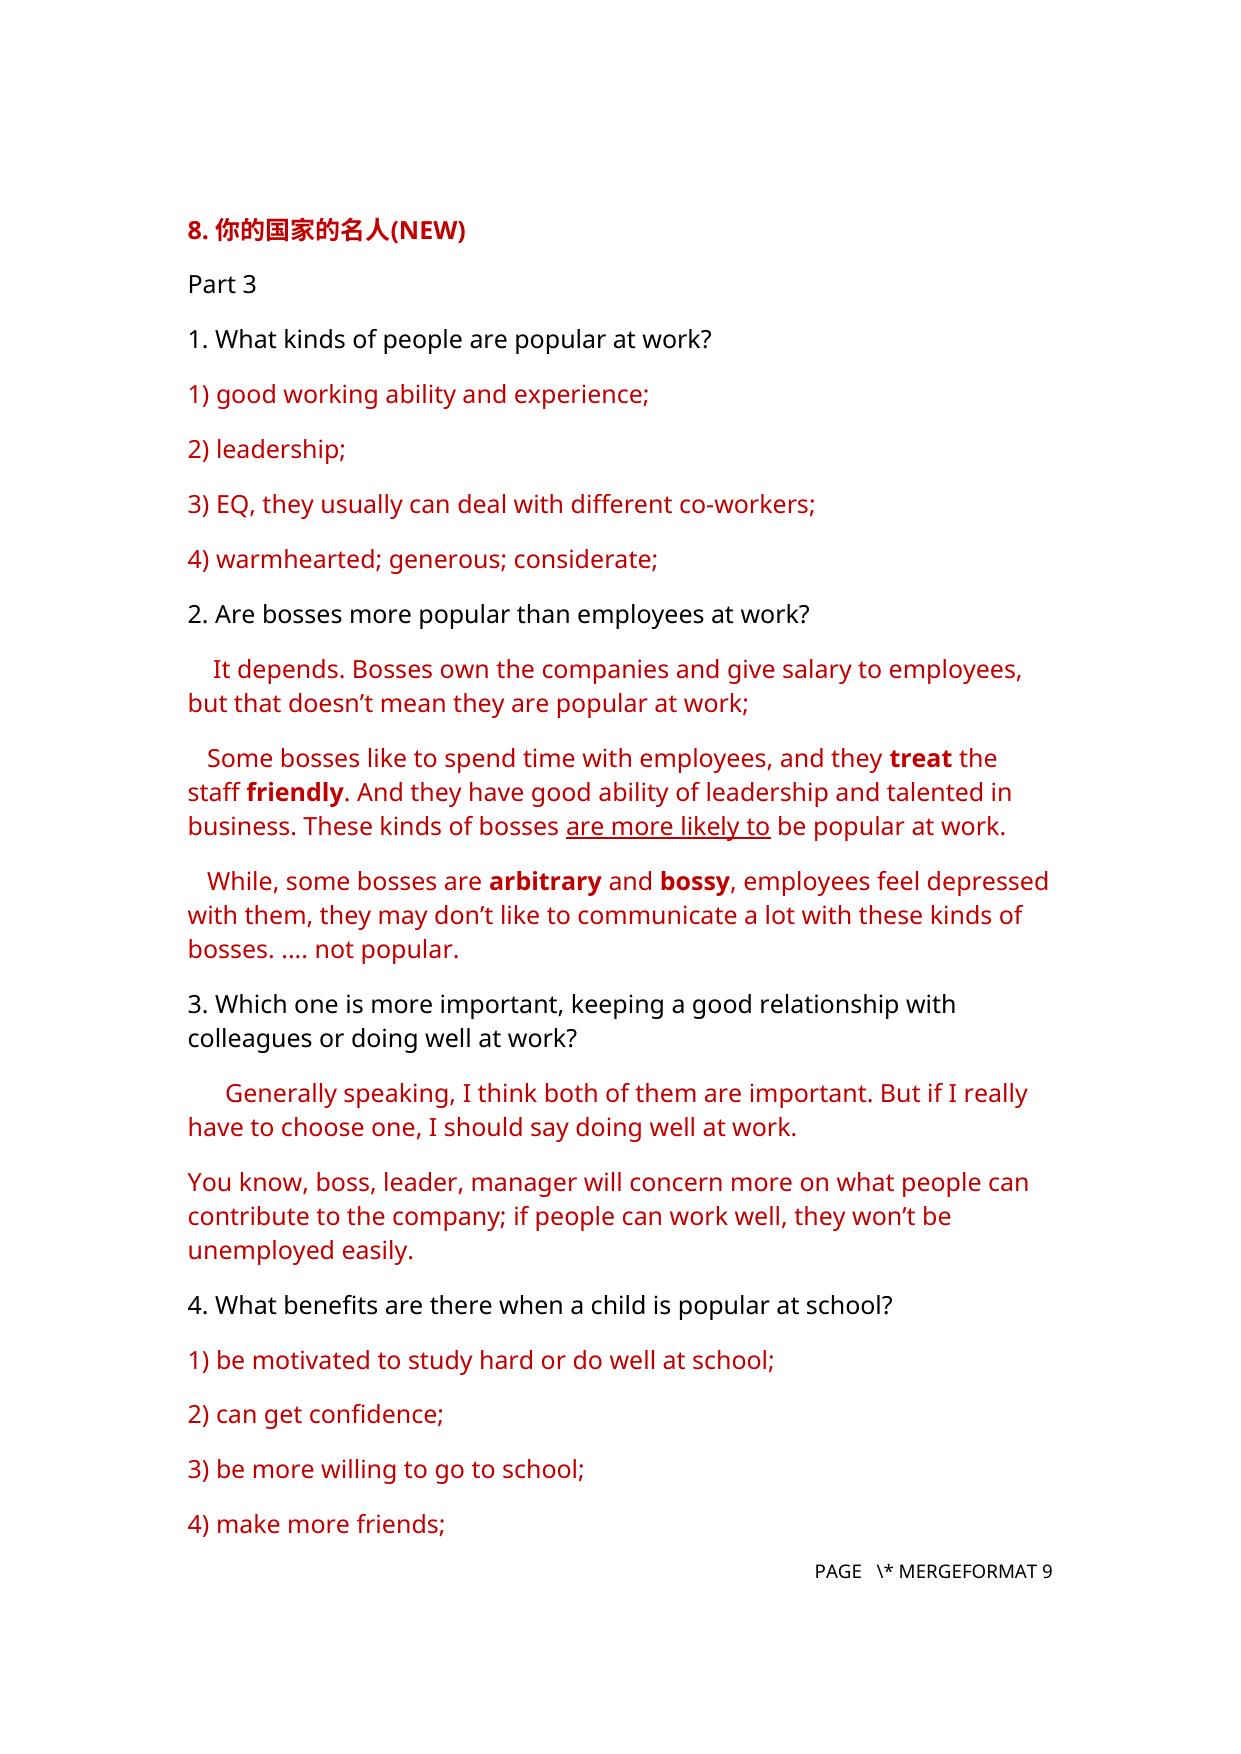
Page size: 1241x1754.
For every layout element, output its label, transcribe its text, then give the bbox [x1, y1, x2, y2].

text Some bosses like to spend time with employees, and they treat the staff friendly. And they have good ability of leadership and talented in business. These kinds of bosses are more likely to be popular at work. [187, 740, 1053, 843]
text 2) can get confidence; [187, 1397, 1053, 1431]
text 1) good working ability and experience; [187, 377, 1053, 411]
text 3) EQ, they usually can deal with different co-workers; [187, 487, 1053, 521]
text 4) make more friends; [187, 1507, 1053, 1541]
text It depends. Bosses own the companies and give salary to employees, but that doesn’t mean they are popular at work; [187, 651, 1053, 719]
text 4. What benefits are there when a child is popular at school? [187, 1287, 1053, 1321]
text 8. 你的国家的名人(NEW) [187, 210, 1053, 246]
list Are bosses more popular than employees at work? [187, 597, 1053, 631]
list What kinds of people are popular at work? [187, 322, 1053, 356]
text 1) be motivated to study hard or do well at school; [187, 1342, 1053, 1376]
text While, some bosses are arbitrary and bossy, employees feel depressed with them, they may don’t like to communicate a lot with these kinds of bosses. .... not popular. [187, 863, 1053, 966]
list Which one is more important, keeping a good relationship with colleagues or doing well at work? [187, 986, 1053, 1054]
text Part 3 [187, 267, 1053, 301]
text 4) warmhearted; generous; considerate; [187, 542, 1053, 576]
text 2) leadership; [187, 432, 1053, 466]
text You know, boss, leader, manager will concern more on what people can contribute to the company; if people can work well, they won’t be unemployed easily. [187, 1164, 1053, 1267]
text 3) be more willing to go to school; [187, 1452, 1053, 1486]
text Generally speaking, I think both of them are important. But if I really have to choose one, I should say doing well at work. [187, 1075, 1053, 1143]
